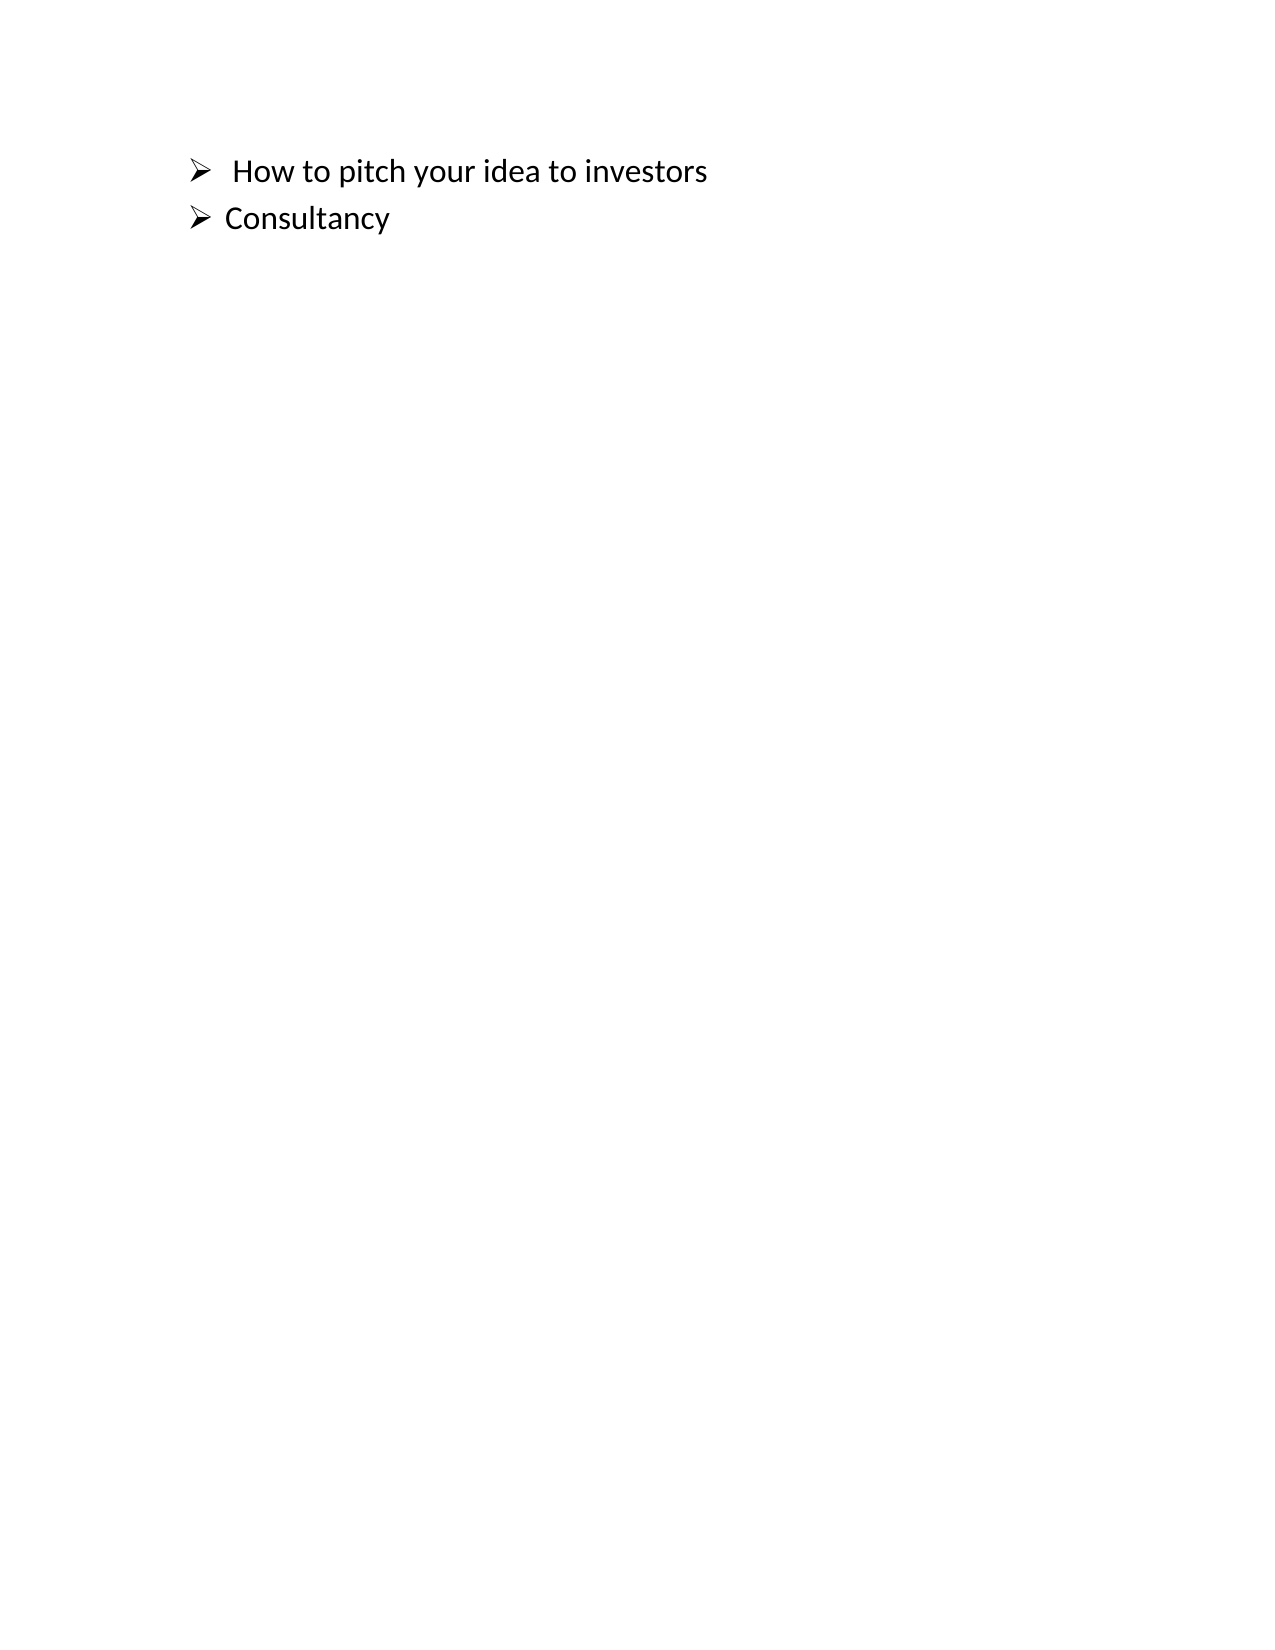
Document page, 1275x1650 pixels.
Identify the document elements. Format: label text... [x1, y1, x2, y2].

list How to pitch your idea to investors [187, 150, 1125, 191]
list Consultancy [187, 197, 1125, 237]
